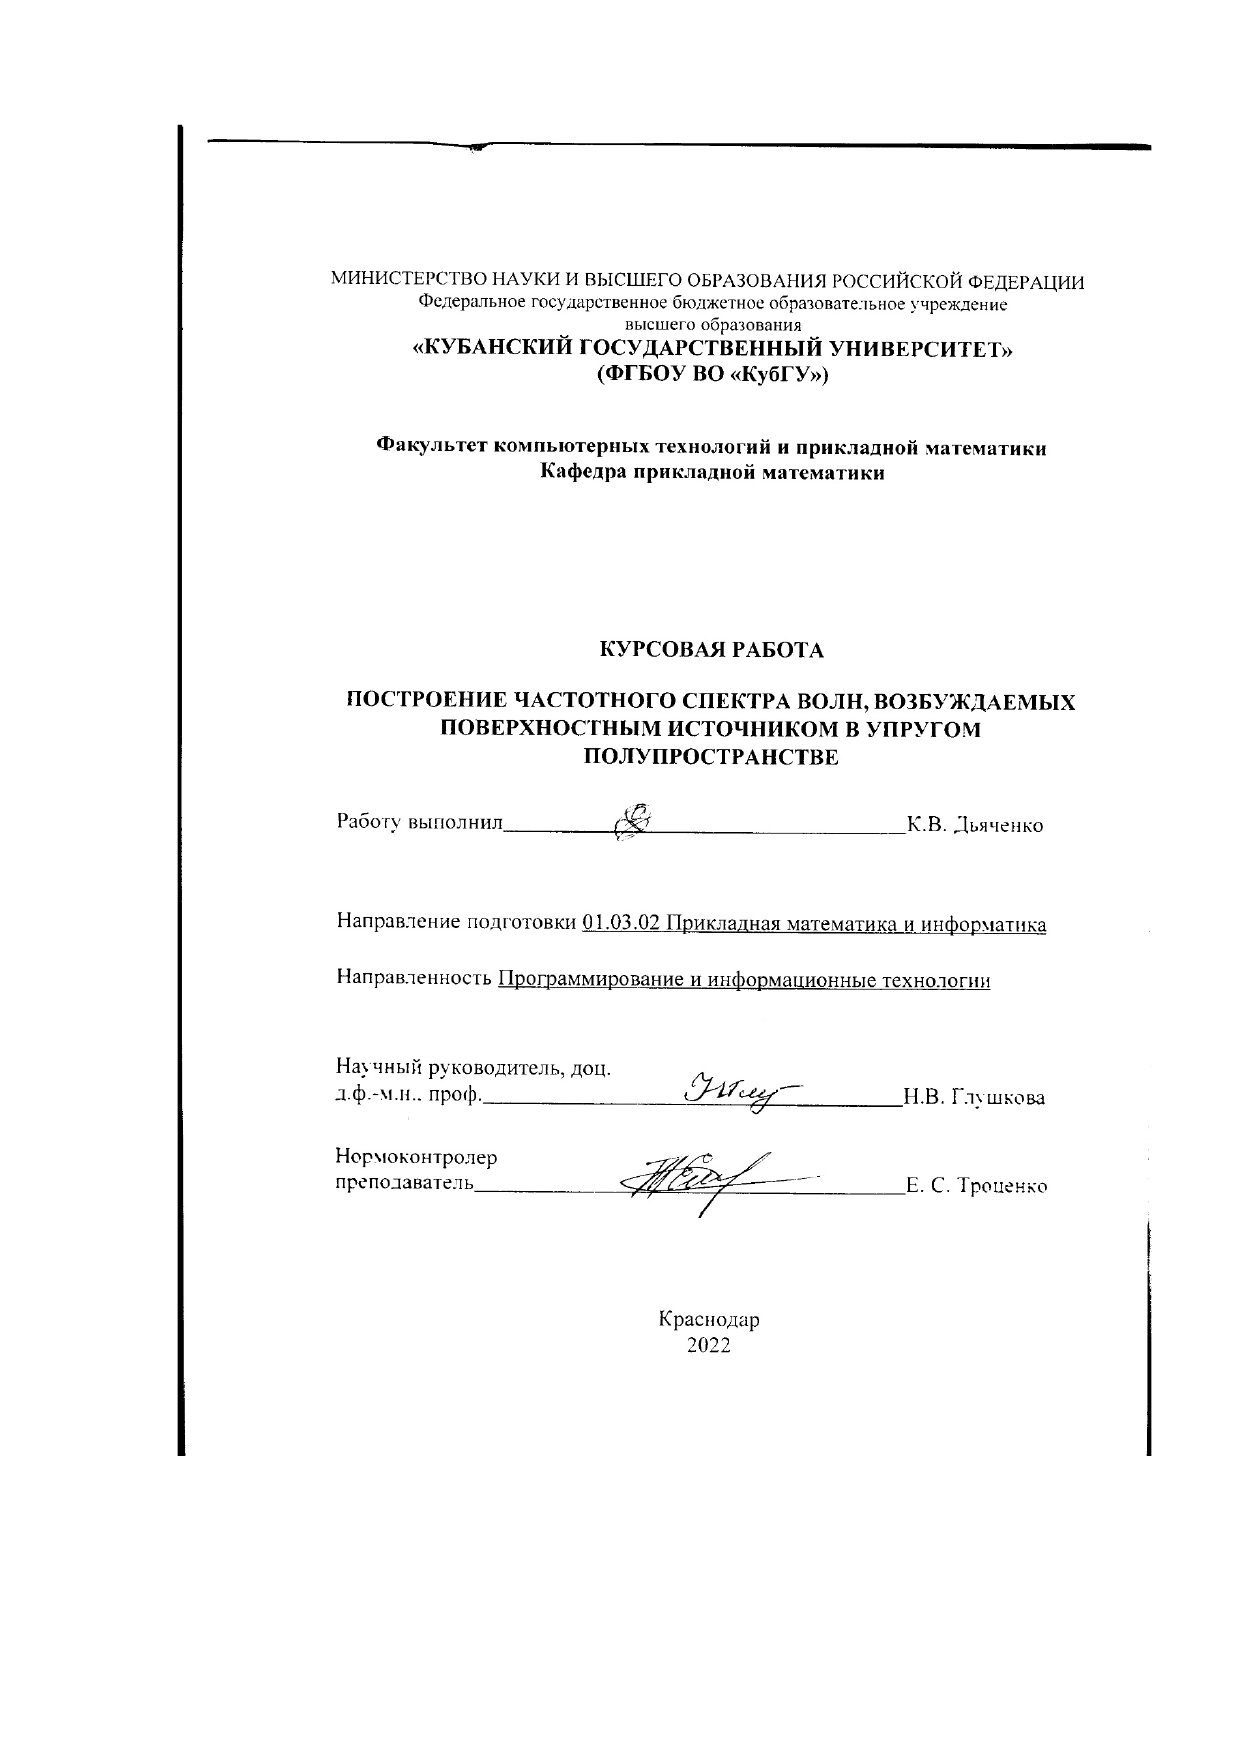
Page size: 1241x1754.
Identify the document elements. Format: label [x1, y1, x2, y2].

picture [177, 118, 1152, 1456]
